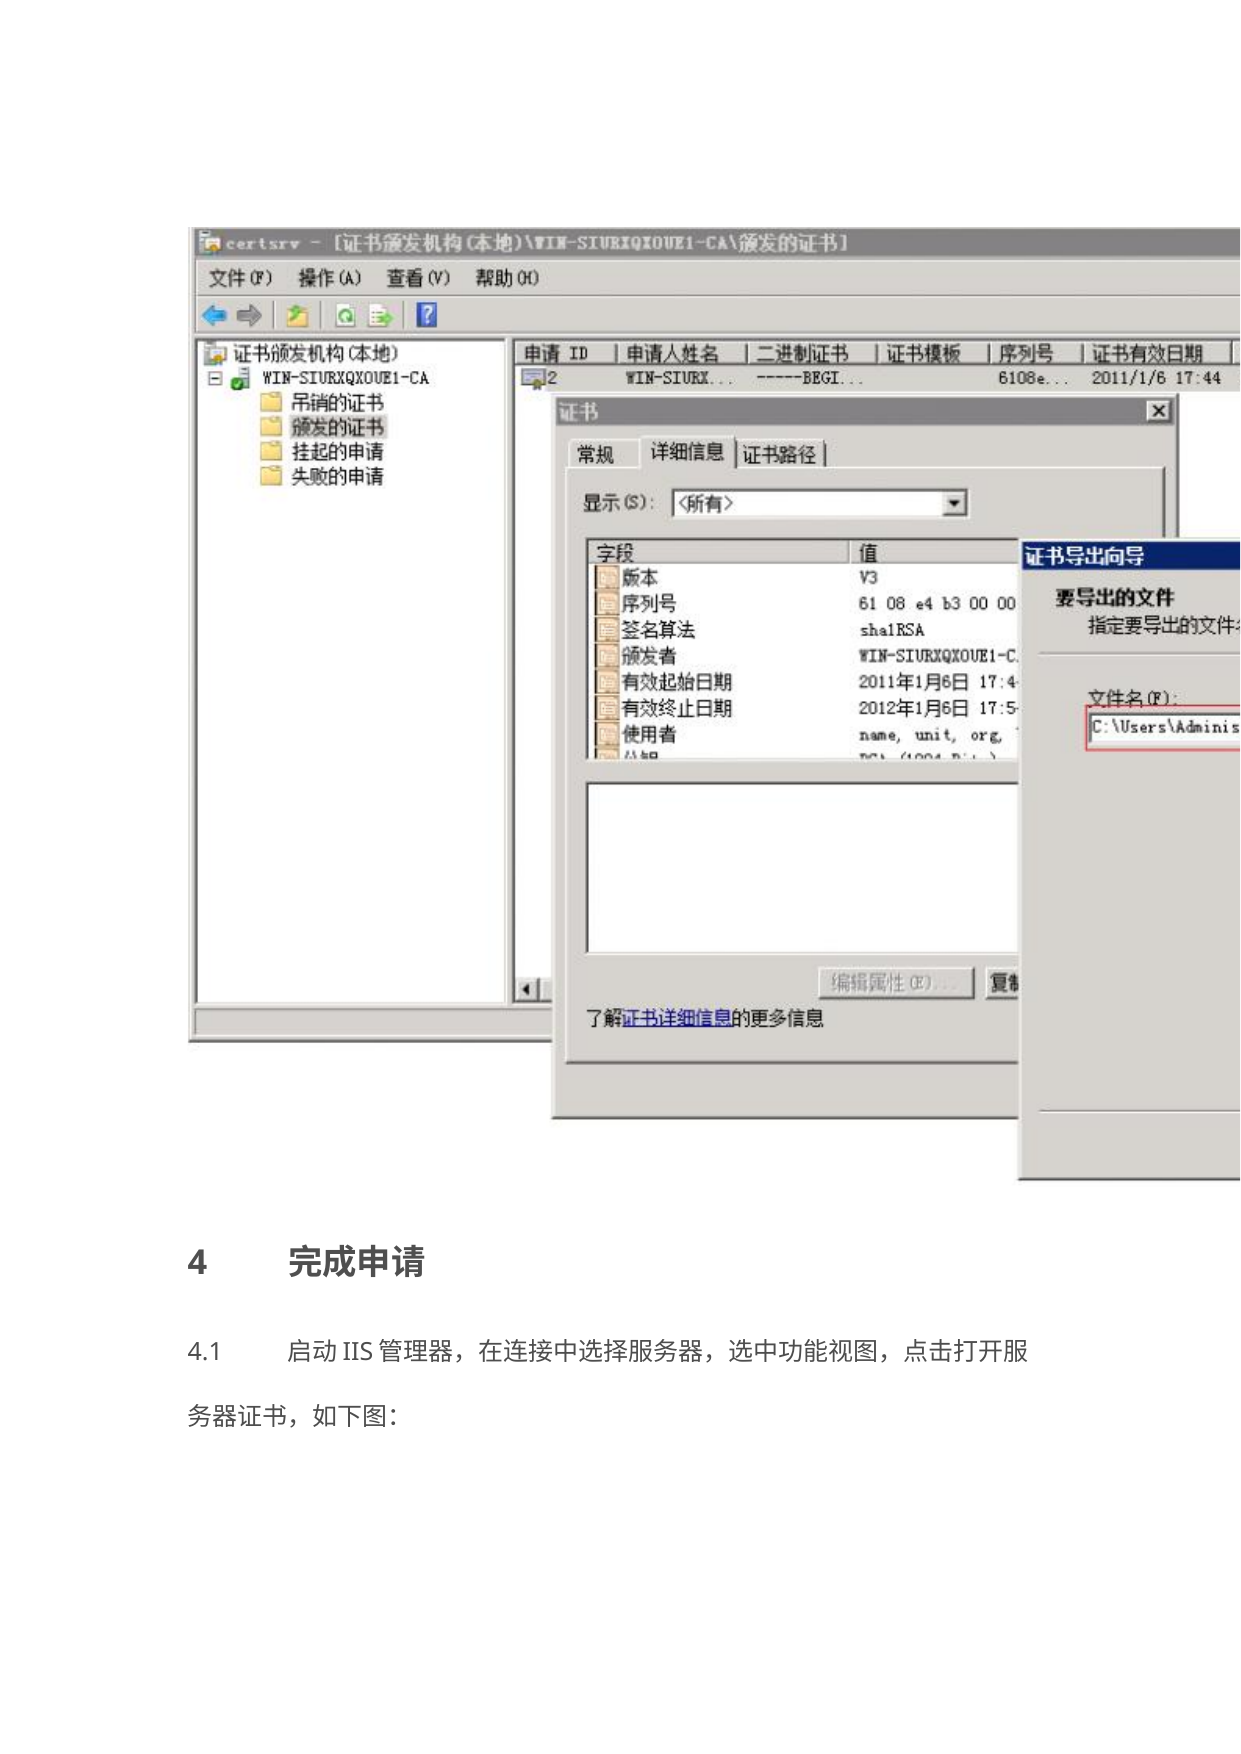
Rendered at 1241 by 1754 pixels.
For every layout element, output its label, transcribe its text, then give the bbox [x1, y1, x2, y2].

text 4.1 启动IIS管理器，在连接中选择服务器，选中功能视图，点击打开服务器证书，如下图： [187, 1317, 1053, 1447]
picture [187, 227, 1241, 1187]
text 4 完成申请 [187, 1227, 1053, 1292]
